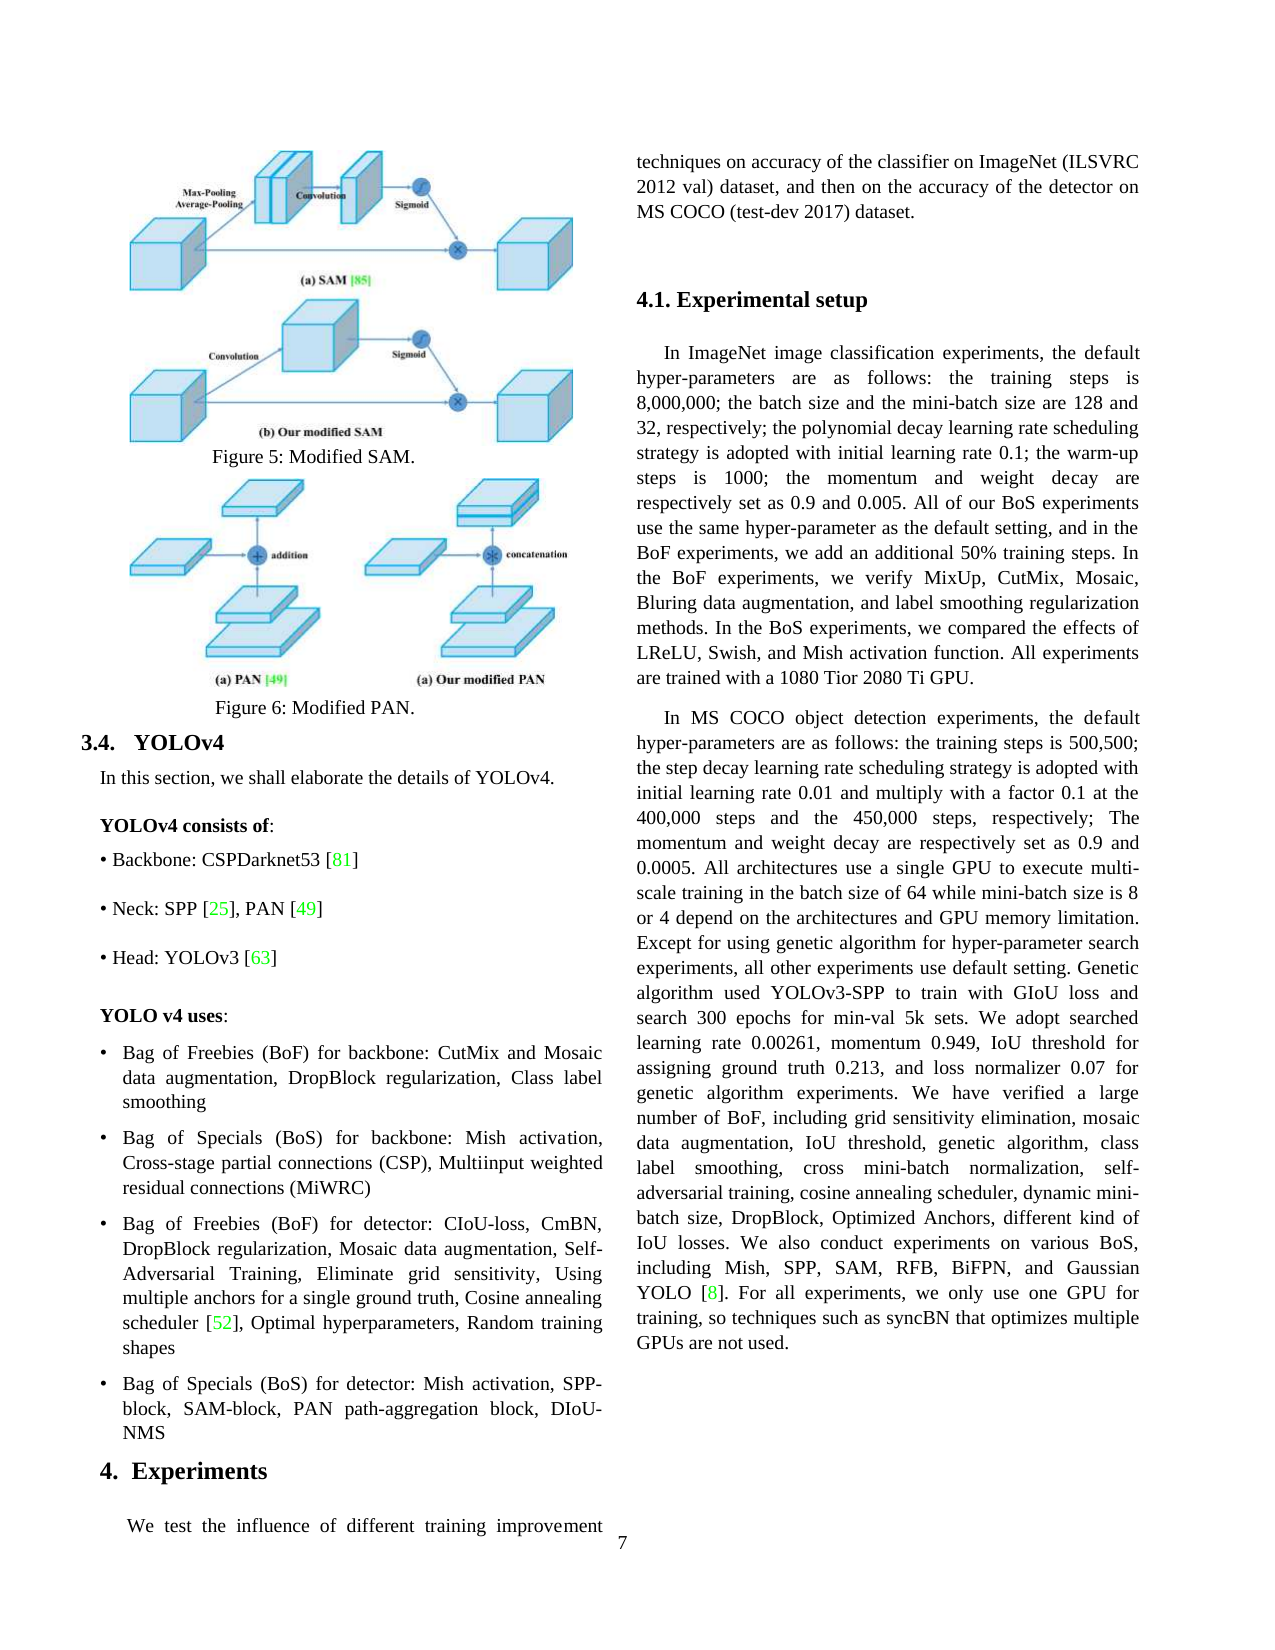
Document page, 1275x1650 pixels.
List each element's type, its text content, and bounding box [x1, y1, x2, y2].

subtitle Experiments [131, 1456, 603, 1484]
list Bag of Freebies (BoF) for backbone: CutMix and Mosaic data augmentation, DropBlock regularization, Class label smoothing [99, 1040, 603, 1113]
text • Head: YOLOv3 [63] [99, 945, 603, 969]
text YOLO v4 uses: [99, 1004, 603, 1027]
text In MS COCO object detection experiments, the default hyper-parameters are as follows: the training steps is 500,500; the step decay learning rate scheduling strategy is adopted with initial learning rate 0.01 and multiply with a factor 0.1 at the 400,000 steps and the 450,000 steps, respectively; The momentum and weight decay are respectively set as 0.9 and 0.0005. All architectures use a single GPU to execute multi-scale training in the batch size of 64 while mini-batch size is 8 or 4 depend on the architectures and GPU memory limitation. Except for using genetic algorithm for hyper-parameter search experiments, all other experiments use default setting. Genetic algorithm used YOLOv3-SPP to train with GIoU loss and search 300 epochs for min-val 5k sets. We adopt searched learning rate 0.00261, momentum 0.949, IoU threshold for assigning ground truth 0.213, and loss normalizer 0.07 for genetic algorithm experiments. We have verified a large number of BoF, including grid sensitivity elimination, mosaic data augmentation, IoU threshold, genetic algorithm, class label smoothing, cross mini-batch normalization, self- adversarial training, cosine annealing scheduler, dynamic mini-batch size, DropBlock, Optimized Anchors, different kind of IoU losses. We also conduct experiments on various BoS, including Mish, SPP, SAM, RFB, BiFPN, and Gaussian YOLO [8]. For all experiments, we only use one GPU for training, so techniques such as syncBN that optimizes multiple GPUs are not used. [636, 706, 1140, 1354]
subtitle 4.1. Experimental setup [636, 286, 1140, 312]
list Bag of Specials (BoS) for backbone: Mish activation, Cross-stage partial connections (CSP), Multiinput weighted residual connections (MiWRC) [99, 1125, 603, 1198]
text Figure 6: Modified PAN. [215, 696, 603, 718]
picture [129, 478, 574, 696]
text YOLOv4 consists of: [99, 813, 603, 836]
text In ImageNet image classification experiments, the default hyper-parameters are as follows: the training steps is 8,000,000; the batch size and the mini-batch size are 128 and 32, respectively; the polynomial decay learning rate scheduling strategy is adopted with initial learning rate 0.1; the warm-up steps is 1000; the momentum and weight decay are respectively set as 0.9 and 0.005. All of our BoS experiments use the same hyper-parameter as the default setting, and in the BoF experiments, we add an additional 50% training steps. In the BoF experiments, we verify MixUp, CutMix, Mosaic, Bluring data augmentation, and label smoothing regularization methods. In the BoS experiments, we compared the effects of LReLU, Swish, and Mish activation function. All experiments are trained with a 1080 Tior 2080 Ti GPU. [636, 341, 1140, 689]
text • Backbone: CSPDarknet53 [81] [99, 847, 603, 871]
text We test the influence of different training improvement techniques on accuracy of the classifier on ImageNet (ILSVRC 2012 val) dataset, and then on the accuracy of the detector on MS COCO (test-dev 2017) dataset. [636, 150, 1140, 223]
text • Neck: SPP [25], PAN [49] [99, 896, 603, 920]
list Bag of Specials (BoS) for detector: Mish activation, SPP-block, SAM-block, PAN path-aggregation block, DIoU-NMS [99, 1371, 603, 1444]
list Bag of Freebies (BoF) for detector: CIoU-loss, CmBN, DropBlock regularization, Mosaic data augmentation, Self-Adversarial Training, Eliminate grid sensitivity, Using multiple anchors for a single ground truth, Cosine annealing scheduler [52], Optimal hyperparameters, Random training shapes [99, 1211, 603, 1359]
subtitle YOLOv4 [134, 729, 603, 755]
picture [129, 150, 574, 446]
text In this section, we shall elaborate the details of YOLOv4. [99, 766, 603, 788]
text Figure 5: Modified SAM. [212, 445, 603, 468]
